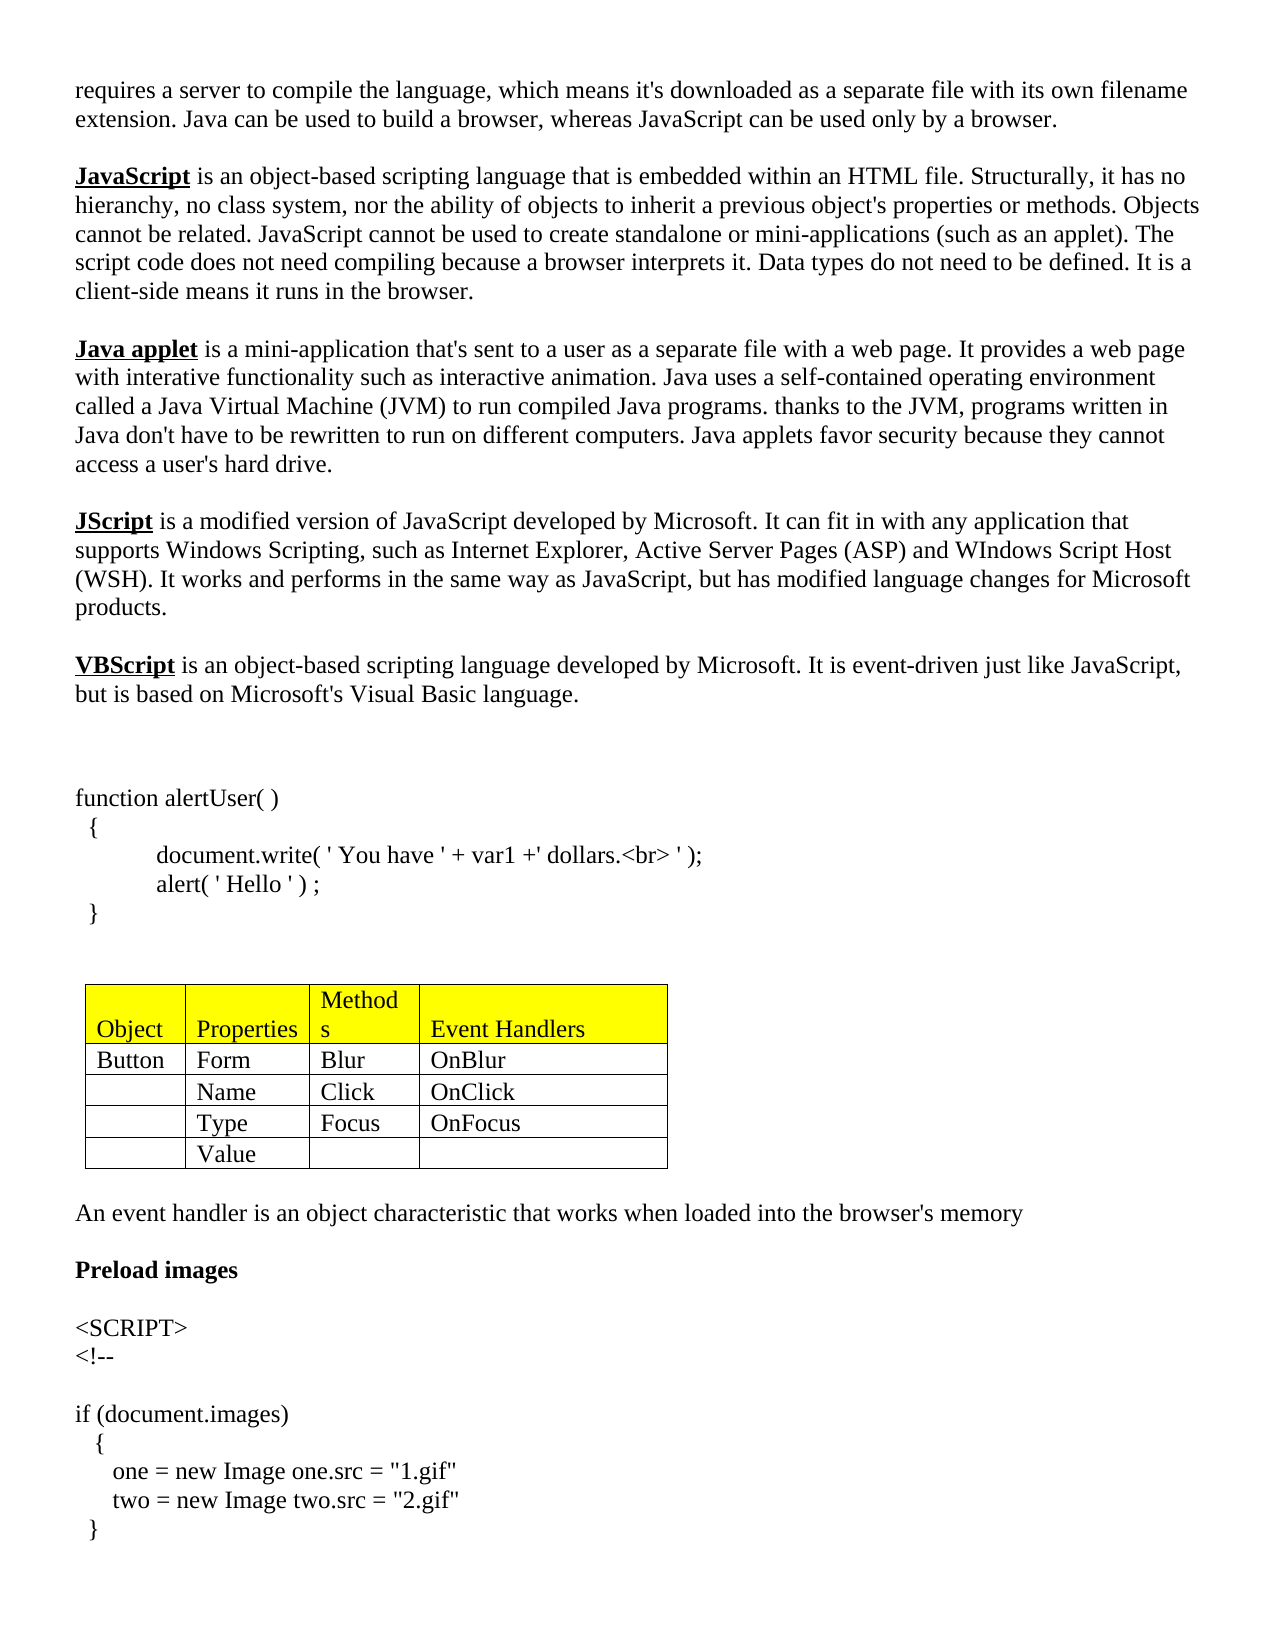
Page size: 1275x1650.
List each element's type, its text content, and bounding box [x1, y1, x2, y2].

text function alertUser( ) [75, 783, 1200, 812]
text { [75, 812, 1200, 841]
table_cell Blur [310, 1044, 419, 1074]
table_header Properties [186, 985, 309, 1043]
text An event handler is an object characteristic that works when loaded into the browser's memory [75, 1198, 1200, 1226]
table_header Event Handlers [420, 985, 667, 1043]
table_cell Value [186, 1138, 309, 1168]
table_cell Name [186, 1075, 309, 1105]
text } [75, 1514, 1200, 1543]
table_cell [86, 1138, 185, 1168]
table_cell Type [186, 1106, 309, 1137]
text Preload images [75, 1255, 1200, 1284]
text Java applet is a mini-application that's sent to a user as a separate file with a web page. It provides a web page with interative functionality such as interactive animation. Java uses a self-contained operating environment called a Java Virtual Machine (JVM) to run compiled Java programs. thanks to the JVM, programs written in Java don't have to be rewritten to run on different computers. Java applets favor security because they cannot access a user's hard drive. [75, 334, 1200, 477]
table_header Methods [310, 985, 419, 1043]
text one = new Image one.src = "1.gif" [75, 1456, 1200, 1485]
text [75, 75, 1200, 132]
table_cell Focus [310, 1106, 419, 1137]
table_header Object [86, 985, 185, 1043]
text <SCRIPT> [75, 1313, 1200, 1341]
table_cell OnFocus [420, 1106, 667, 1137]
table_cell [86, 1106, 185, 1137]
text JavaScript is an object-based scripting language that is embedded within an HTML file. Structurally, it has no hieranchy, no class system, nor the ability of objects to inherit a previous object's properties or methods. Objects cannot be related. JavaScript cannot be used to create standalone or mini-applications (such as an applet). The script code does not need compiling because a browser interprets it. Data types do not need to be defined. It is a client-side means it runs in the browser. [75, 161, 1200, 305]
text VBScript is an object-based scripting language developed by Microsoft. It is event-driven just like JavaScript, but is based on Microsoft's Visual Basic language. [75, 650, 1200, 707]
table_cell OnBlur [420, 1044, 667, 1074]
text JScript is a modified version of JavaScript developed by Microsoft. It can fit in with any application that supports Windows Scripting, such as Internet Explorer, Active Server Pages (ASP) and WIndows Script Host (WSH). It works and performs in the same way as JavaScript, but has modified language changes for Microsoft products. [75, 506, 1200, 621]
text <!-- [75, 1341, 1200, 1370]
table_cell [86, 1075, 185, 1105]
text document.write( ' You have ' + var1 +' dollars.<br> ' ); [75, 841, 1200, 869]
text } [75, 898, 1200, 927]
table_cell Form [186, 1044, 309, 1074]
table_cell Button [86, 1044, 185, 1074]
text two = new Image two.src = "2.gif" [75, 1485, 1200, 1514]
text if (document.images) [75, 1399, 1200, 1428]
table_cell [310, 1138, 419, 1168]
table_cell [420, 1138, 667, 1168]
text alert( ' Hello ' ) ; [75, 869, 1200, 898]
table_cell OnClick [420, 1075, 667, 1105]
text { [75, 1428, 1200, 1456]
table_cell Click [310, 1075, 419, 1105]
